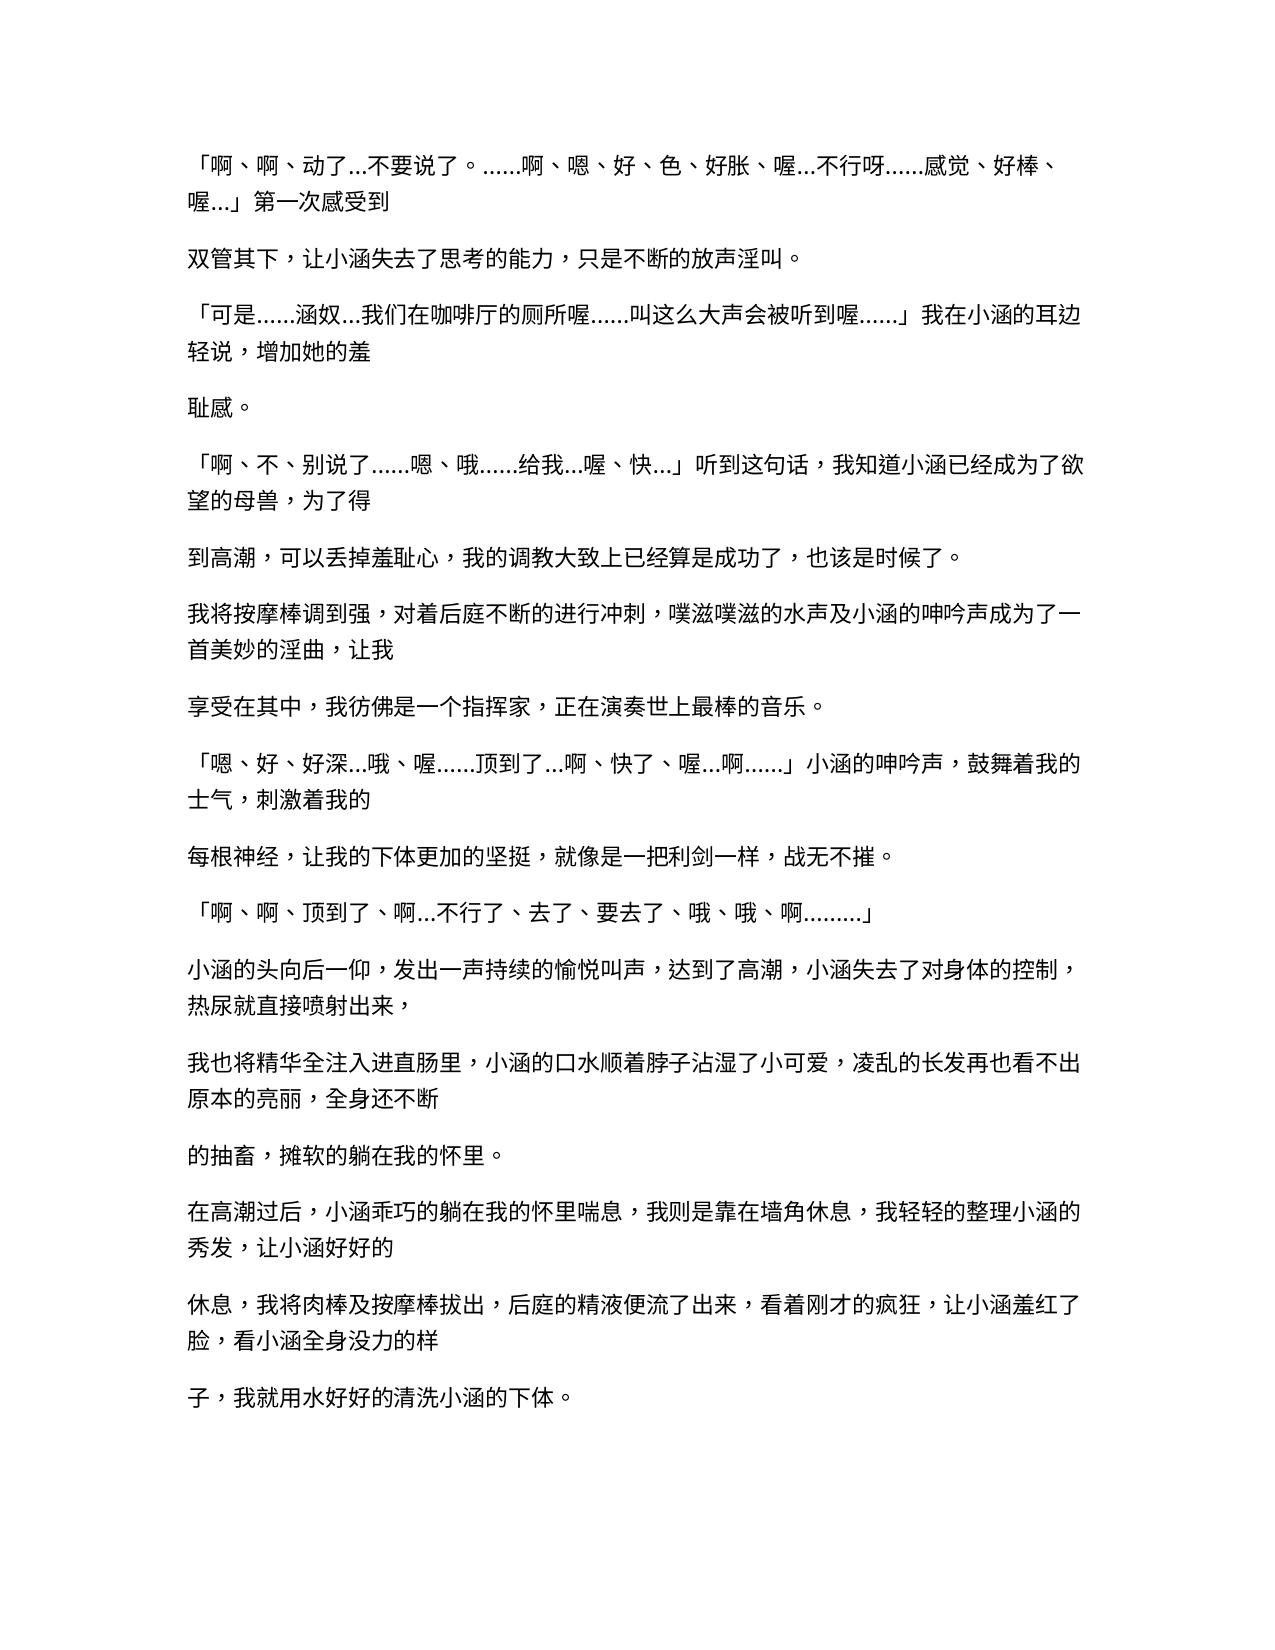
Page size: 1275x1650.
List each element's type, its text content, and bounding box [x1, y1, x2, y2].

text 子，我就用水好好的清洗小涵的下体。 [187, 1382, 1087, 1413]
text 我将按摩棒调到强，对着后庭不断的进行冲刺，噗滋噗滋的水声及小涵的呻吟声成为了一首美妙的淫曲，让我 [187, 598, 1087, 666]
text 的抽畜，摊软的躺在我的怀里。 [187, 1139, 1087, 1171]
text 我也将精华全注入进直肠里，小涵的口水顺着脖子沾湿了小可爱，凌乱的长发再也看不出原本的亮丽，全身还不断 [187, 1047, 1087, 1114]
text 「啊、不、别说了……嗯、哦……给我…喔、快…」听到这句话，我知道小涵已经成为了欲望的母兽，为了得 [187, 449, 1087, 516]
text 享受在其中，我彷佛是一个指挥家，正在演奏世上最棒的音乐。 [187, 691, 1087, 722]
text 小涵的头向后一仰，发出一声持续的愉悦叫声，达到了高潮，小涵失去了对身体的控制，热尿就直接喷射出来， [187, 954, 1087, 1021]
text 「可是……涵奴…我们在咖啡厅的厕所喔……叫这么大声会被听到喔……」我在小涵的耳边轻说，增加她的羞 [187, 299, 1087, 367]
text 耻感。 [187, 392, 1087, 423]
text 「嗯、好、好深…哦、喔……顶到了…啊、快了、喔…啊……」小涵的呻吟声，鼓舞着我的士气，刺激着我的 [187, 748, 1087, 815]
text 「啊、啊、顶到了、啊…不行了、去了、要去了、哦、哦、啊………」 [187, 897, 1087, 929]
text 每根神经，让我的下体更加的坚挺，就像是一把利剑一样，战无不摧。 [187, 841, 1087, 872]
text 到高潮，可以丢掉羞耻心，我的调教大致上已经算是成功了，也该是时候了。 [187, 542, 1087, 573]
text 休息，我将肉棒及按摩棒拔出，后庭的精液便流了出来，看着刚才的疯狂，让小涵羞红了脸，看小涵全身没力的样 [187, 1289, 1087, 1356]
text 在高潮过后，小涵乖巧的躺在我的怀里喘息，我则是靠在墙角休息，我轻轻的整理小涵的秀发，让小涵好好的 [187, 1196, 1087, 1263]
text 「啊、啊、动了…不要说了。……啊、嗯、好、色、好胀、喔…不行呀……感觉、好棒、喔…」第一次感受到 [187, 150, 1087, 217]
text 双管其下，让小涵失去了思考的能力，只是不断的放声淫叫。 [187, 243, 1087, 274]
